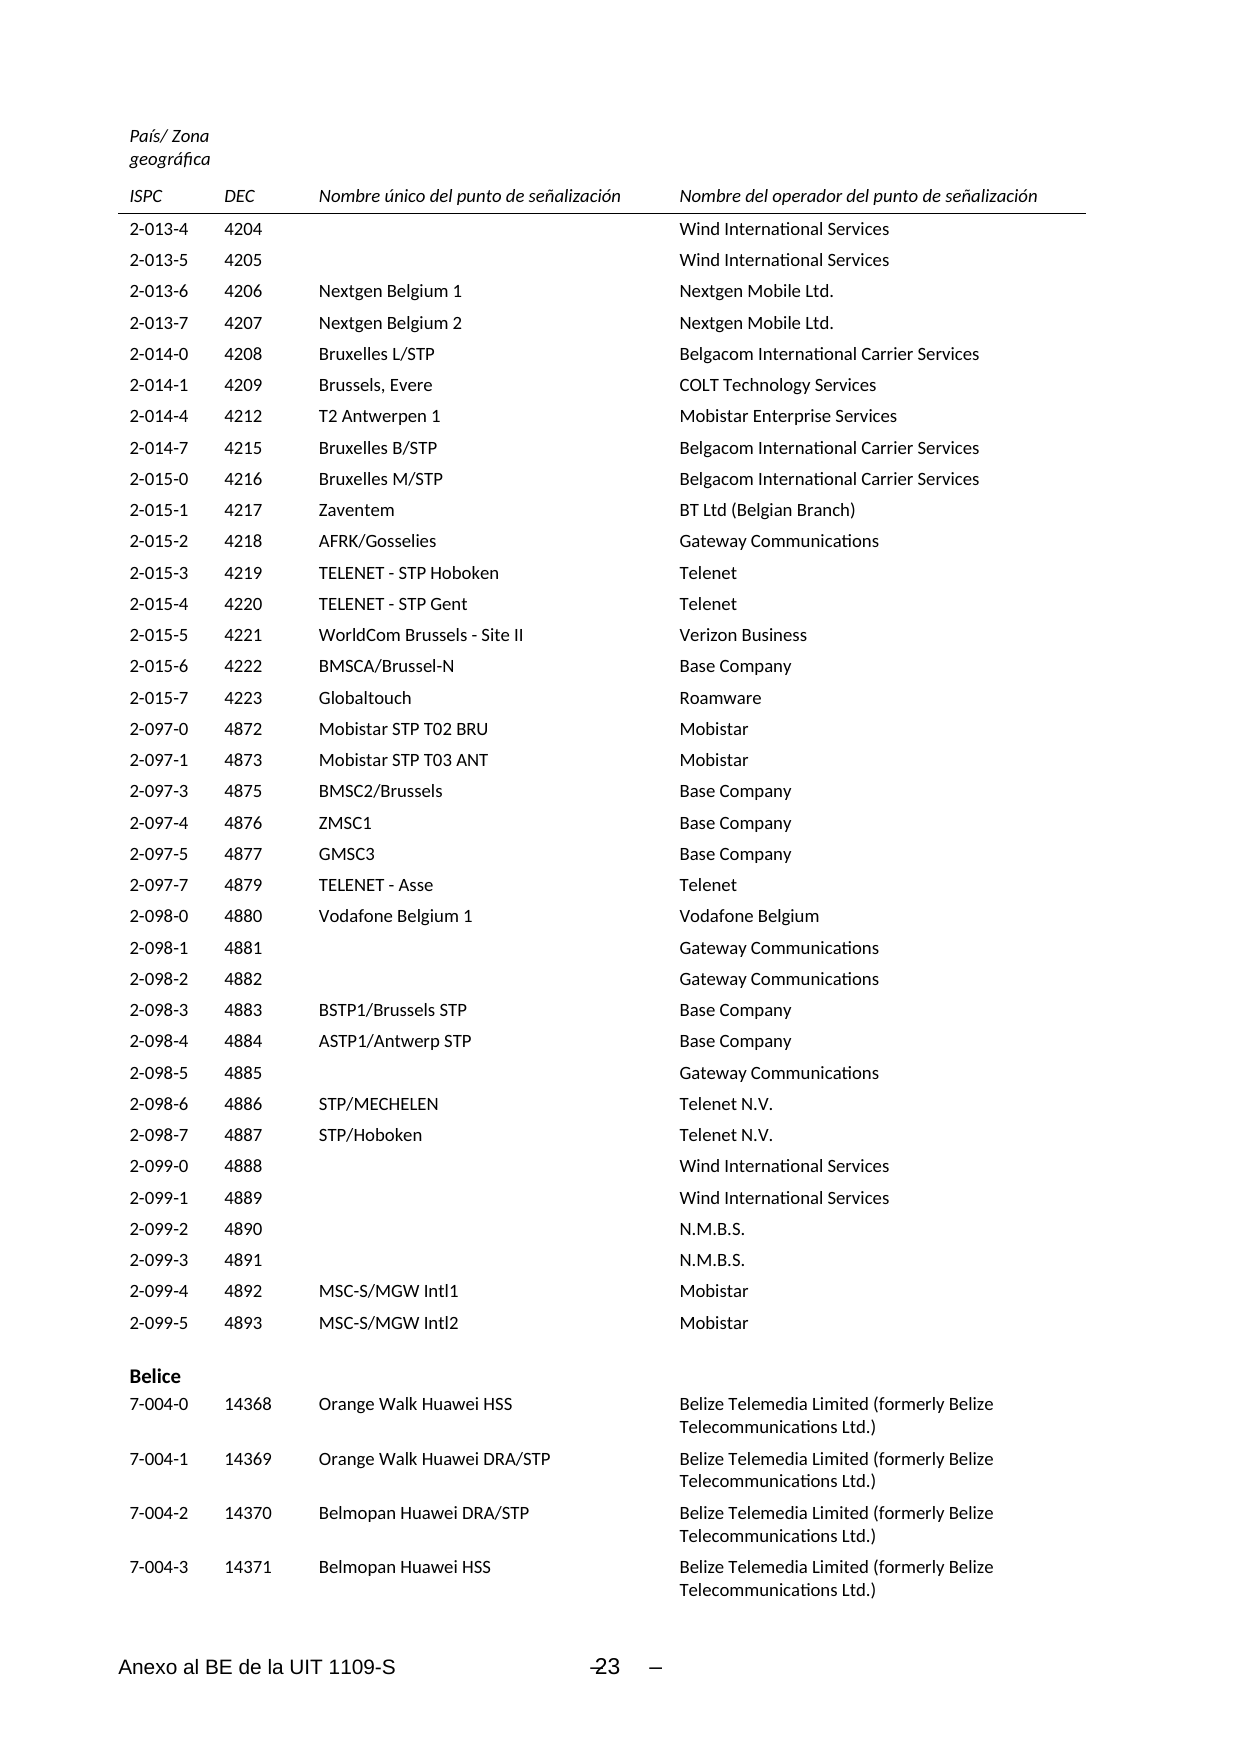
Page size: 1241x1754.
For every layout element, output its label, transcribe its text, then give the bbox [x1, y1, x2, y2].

table_cell ISPC [118, 176, 213, 213]
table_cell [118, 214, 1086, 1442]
table_header Nombre único del punto de señalización [308, 118, 668, 213]
table_header Nombre del operador del punto de señalización [668, 118, 1086, 213]
table_cell DEC [213, 176, 307, 213]
table_header País/ Zona geográfica [118, 118, 307, 176]
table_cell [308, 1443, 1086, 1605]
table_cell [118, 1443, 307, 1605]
